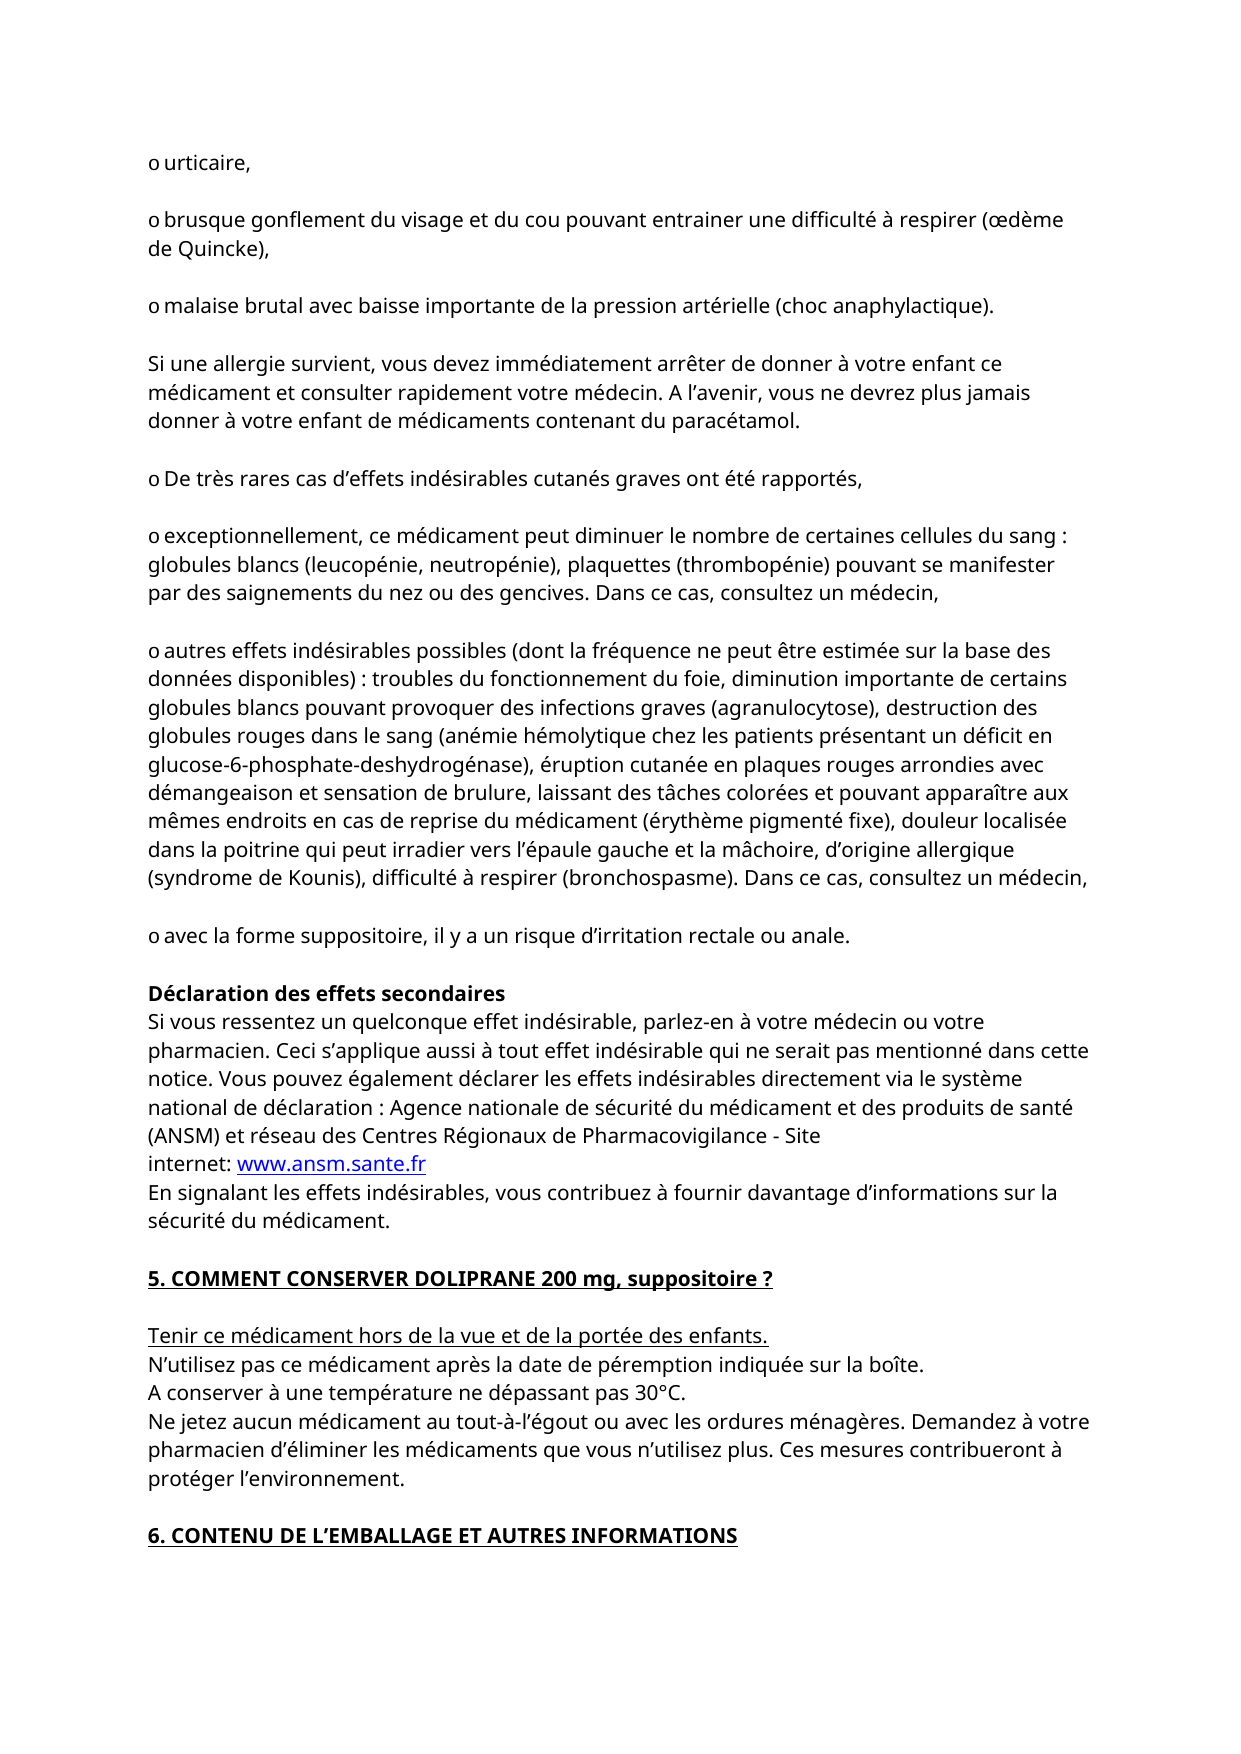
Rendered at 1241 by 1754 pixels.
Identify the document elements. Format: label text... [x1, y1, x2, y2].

text o avec la forme suppositoire, il y a un risque d’irritation rectale ou anale. [148, 921, 1093, 950]
text o malaise brutal avec baisse importante de la pression artérielle (choc anaphylactique). [148, 291, 1093, 320]
text Ne jetez aucun médicament au tout-à-l’égout ou avec les ordures ménagères. Demandez à votre pharmacien d’éliminer les médicaments que vous n’utilisez plus. Ces mesures contribueront à protéger l’environnement. [148, 1407, 1093, 1492]
text o exceptionnellement, ce médicament peut diminuer le nombre de certaines cellules du sang : globules blancs (leucopénie, neutropénie), plaquettes (thrombopénie) pouvant se manifester par des saignements du nez ou des gencives. Dans ce cas, consultez un médecin, [148, 521, 1093, 607]
text Si une allergie survient, vous devez immédiatement arrêter de donner à votre enfant ce médicament et consulter rapidement votre médecin. A l’avenir, vous ne devrez plus jamais donner à votre enfant de médicaments contenant du paracétamol. [148, 349, 1093, 434]
text Déclaration des effets secondaires [148, 979, 1093, 1007]
text 5. COMMENT CONSERVER DOLIPRANE 200 mg, suppositoire ? [148, 1264, 1093, 1292]
text 6. CONTENU DE L’EMBALLAGE ET AUTRES INFORMATIONS [148, 1521, 1093, 1550]
text En signalant les effets indésirables, vous contribuez à fournir davantage d’informations sur la sécurité du médicament. [148, 1178, 1093, 1235]
text o brusque gonflement du visage et du cou pouvant entrainer une difficulté à respirer (œdème de Quincke), [148, 205, 1093, 262]
text N’utilisez pas ce médicament après la date de péremption indiquée sur la boîte. [148, 1350, 1093, 1378]
text o urticaire, [148, 148, 1093, 176]
text A conserver à une température ne dépassant pas 30°C. [148, 1378, 1093, 1407]
text o autres effets indésirables possibles (dont la fréquence ne peut être estimée sur la base des données disponibles) : troubles du fonctionnement du foie, diminution importante de certains globules blancs pouvant provoquer des infections graves (agranulocytose), destruction des globules rouges dans le sang (anémie hémolytique chez les patients présentant un déficit en glucose-6-phosphate-deshydrogénase), éruption cutanée en plaques rouges arrondies avec démangeaison et sensation de brulure, laissant des tâches colorées et pouvant apparaître aux mêmes endroits en cas de reprise du médicament (érythème pigmenté fixe), douleur localisée dans la poitrine qui peut irradier vers l’épaule gauche et la mâchoire, d’origine allergique (syndrome de Kounis), difficulté à respirer (bronchospasme). Dans ce cas, consultez un médecin, [148, 636, 1093, 892]
text Tenir ce médicament hors de la vue et de la portée des enfants. [148, 1322, 1093, 1350]
text o De très rares cas d’effets indésirables cutanés graves ont été rapportés, [148, 464, 1093, 492]
text Si vous ressentez un quelconque effet indésirable, parlez-en à votre médecin ou votre pharmacien. Ceci s’applique aussi à tout effet indésirable qui ne serait pas mentionné dans cette notice. Vous pouvez également déclarer les effets indésirables directement via le système national de déclaration : Agence nationale de sécurité du médicament et des produits de santé (ANSM) et réseau des Centres Régionaux de Pharmacovigilance - Site internet: www.ansm.sante.fr [148, 1007, 1093, 1178]
